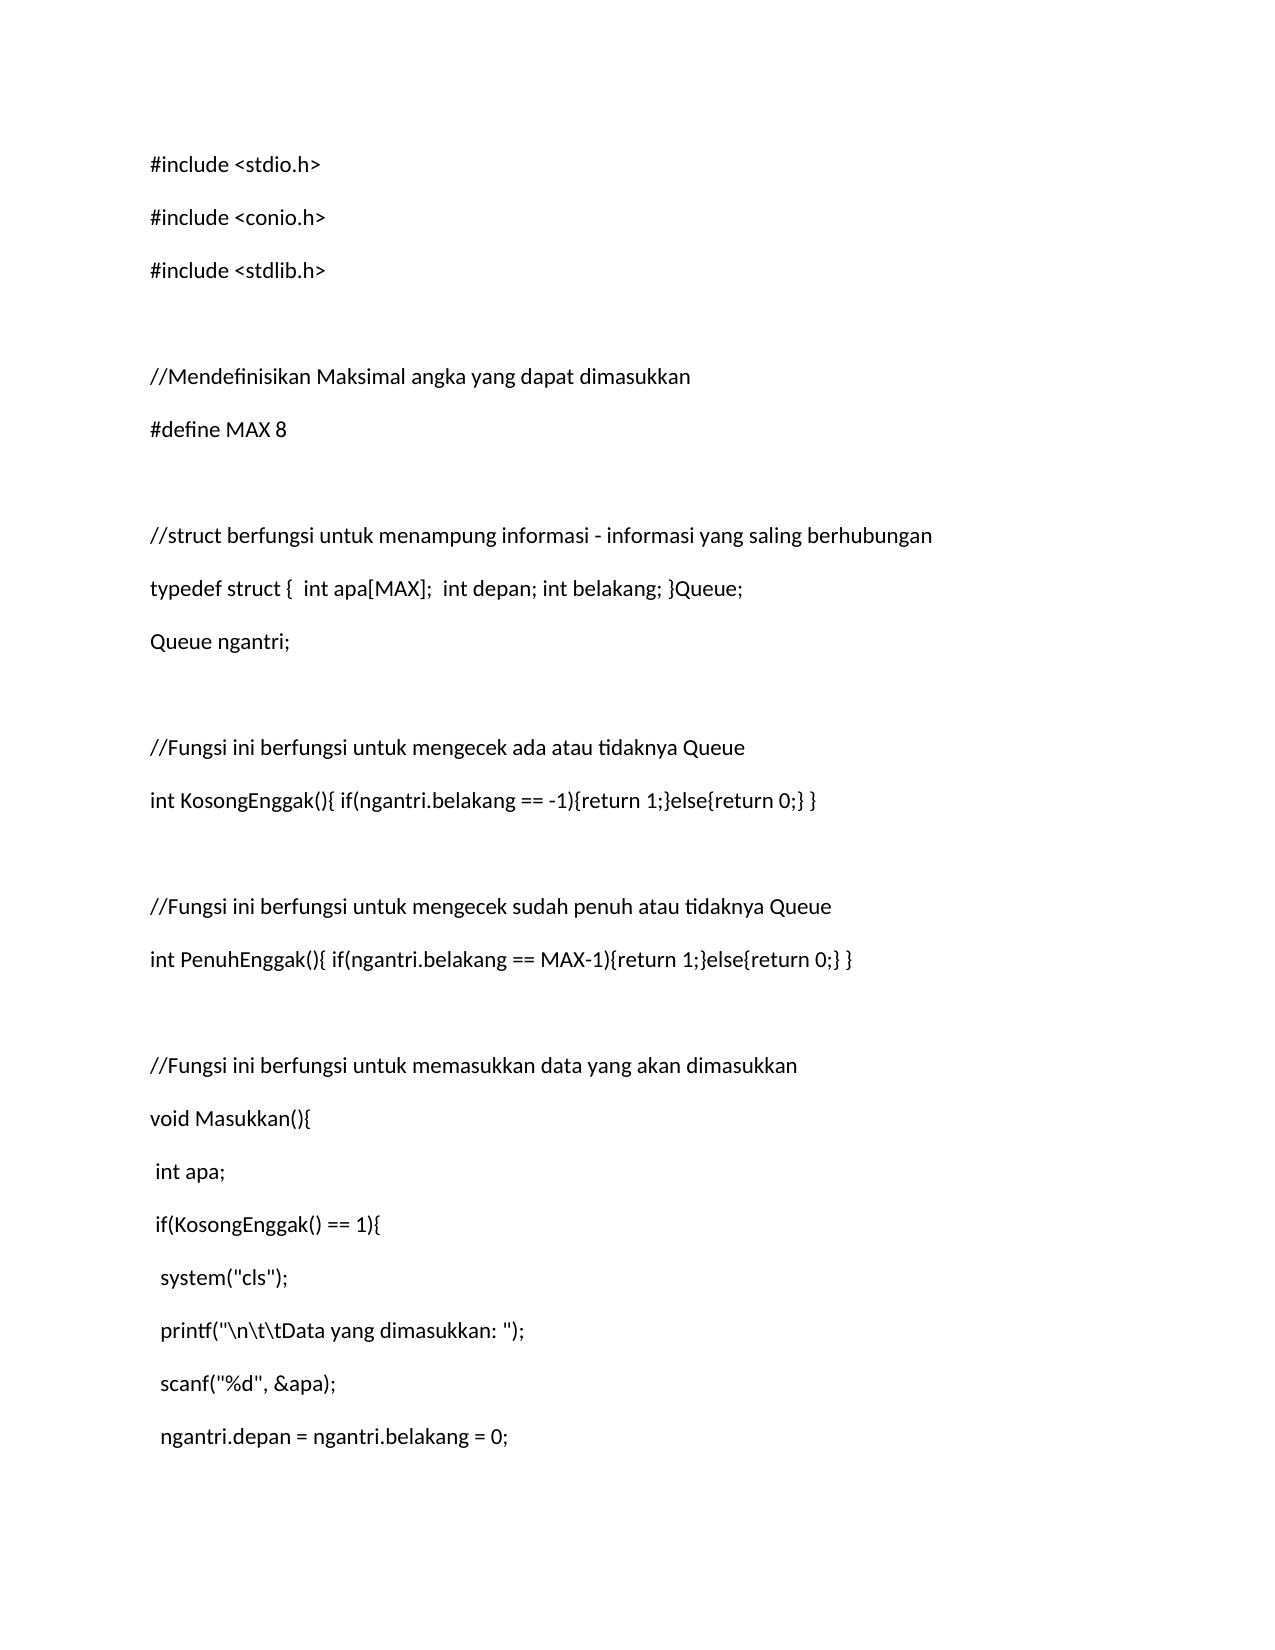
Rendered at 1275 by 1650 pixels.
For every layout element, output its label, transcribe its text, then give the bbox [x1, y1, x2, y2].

text #include <stdio.h> [150, 150, 1125, 178]
text #include <stdlib.h> [150, 256, 1125, 284]
text printf("\n\t\tData yang dimasukkan: "); [150, 1316, 1125, 1344]
text #include <conio.h> [150, 203, 1125, 231]
text typedef struct { int apa[MAX]; int depan; int belakang; }Queue; [150, 574, 1125, 602]
text if(KosongEnggak() == 1){ [150, 1210, 1125, 1238]
text int PenuhEnggak(){ if(ngantri.belakang == MAX-1){return 1;}else{return 0;} } [150, 945, 1125, 973]
text //struct berfungsi untuk menampung informasi - informasi yang saling berhubungan [150, 521, 1125, 549]
text #define MAX 8 [150, 415, 1125, 443]
text //Fungsi ini berfungsi untuk mengecek sudah penuh atau tidaknya Queue [150, 892, 1125, 920]
text int apa; [150, 1157, 1125, 1185]
text ngantri.depan = ngantri.belakang = 0; [150, 1422, 1125, 1451]
text void Masukkan(){ [150, 1104, 1125, 1132]
text //Fungsi ini berfungsi untuk mengecek ada atau tidaknya Queue [150, 733, 1125, 761]
text system("cls"); [150, 1263, 1125, 1291]
text scanf("%d", &apa); [150, 1369, 1125, 1397]
text //Mendefinisikan Maksimal angka yang dapat dimasukkan [150, 362, 1125, 390]
text Queue ngantri; [150, 627, 1125, 655]
text int KosongEnggak(){ if(ngantri.belakang == -1){return 1;}else{return 0;} } [150, 786, 1125, 814]
text //Fungsi ini berfungsi untuk memasukkan data yang akan dimasukkan [150, 1051, 1125, 1079]
